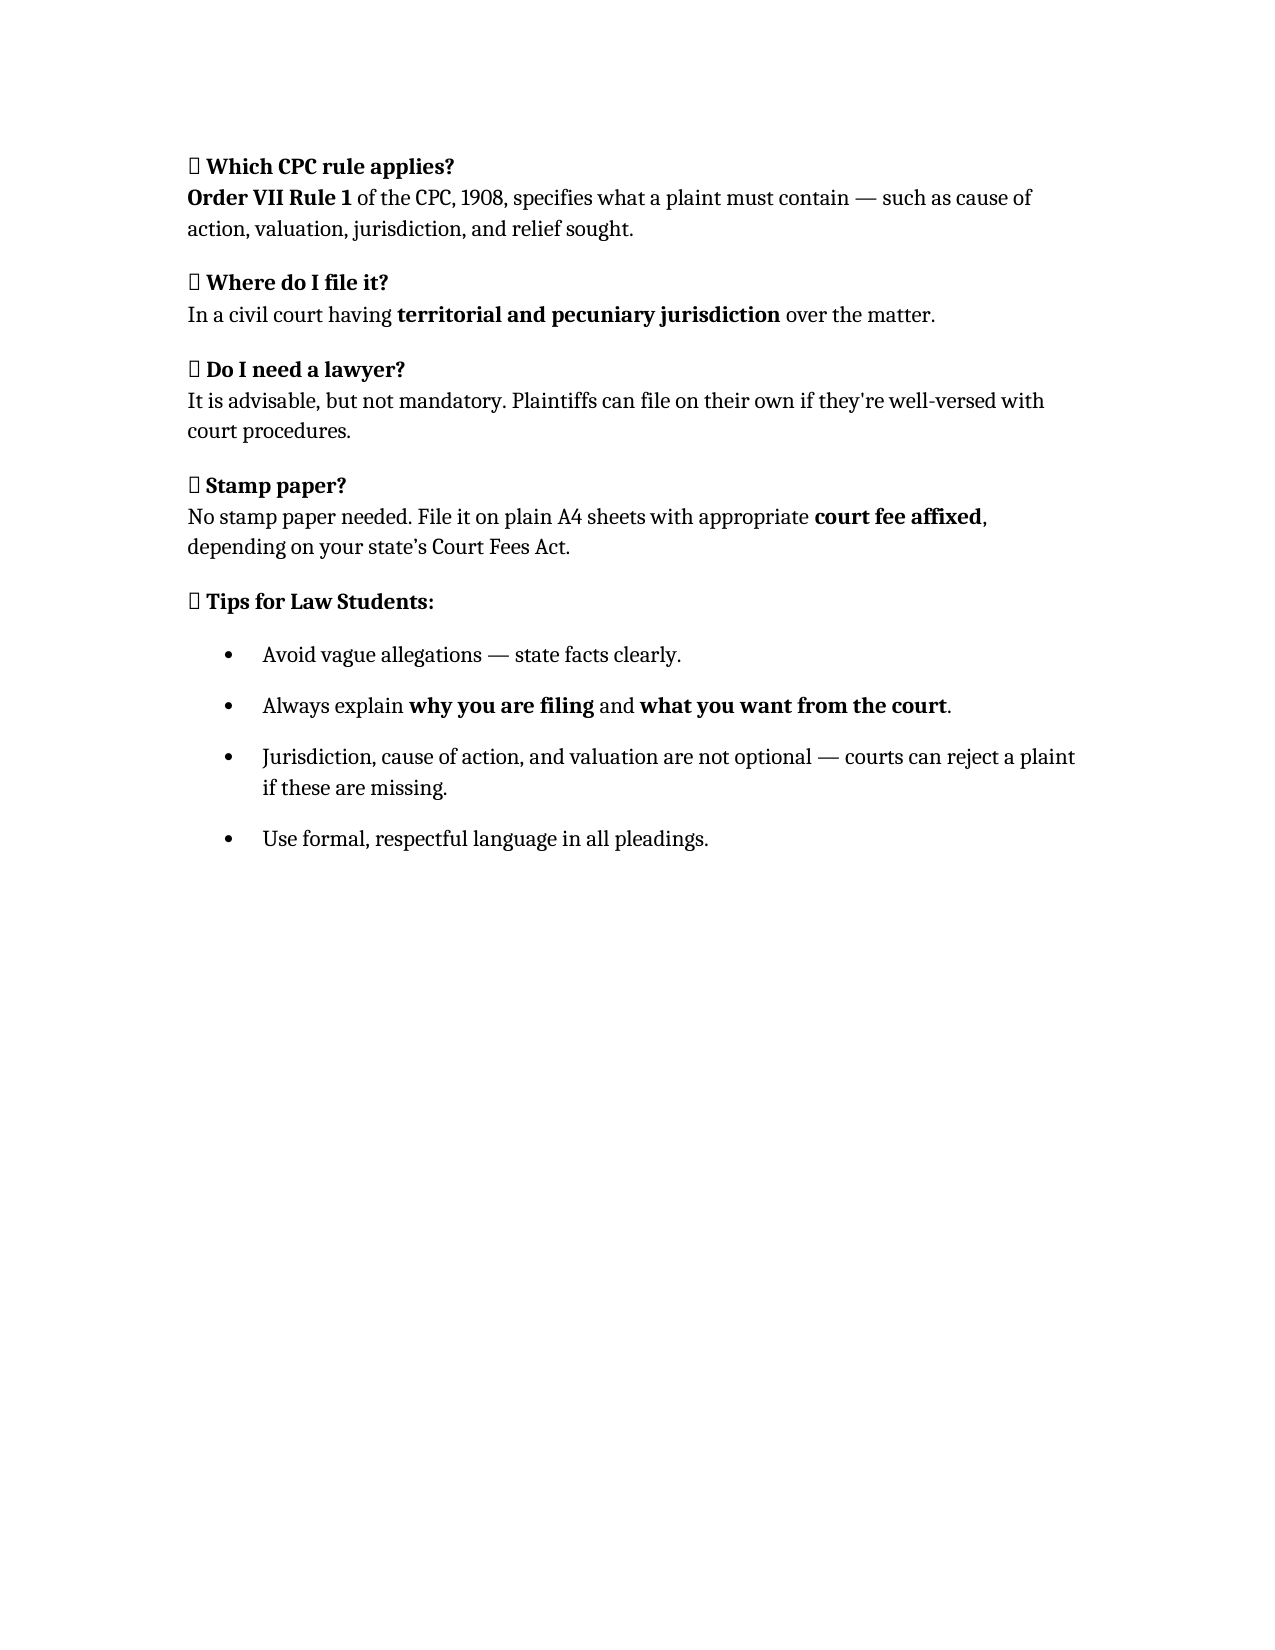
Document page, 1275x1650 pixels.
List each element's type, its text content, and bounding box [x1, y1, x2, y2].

list Avoid vague allegations — state facts clearly. [225, 642, 1087, 668]
list Use formal, respectful language in all pleadings. [225, 825, 1087, 852]
list Jurisdiction, cause of action, and valuation are not optional — courts can reject a plaint if these are missing. [225, 744, 1087, 801]
text 🔸 Which CPC rule applies? Order VII Rule 1 of the CPC, 1908, specifies what a plaint must contain — such as cause of action, valuation, jurisdiction, and relief sought. [187, 150, 1087, 242]
text 🔸 Do I need a lawyer? It is advisable, but not mandatory. Plaintiffs can file on their own if they're well-versed with court procedures. [187, 352, 1087, 444]
list Always explain why you are filing and what you want from the court. [225, 693, 1087, 719]
text 🔸 Where do I file it? In a civil court having territorial and pecuniary jurisdiction over the matter. [187, 266, 1087, 328]
text 🔸 Tips for Law Students: [187, 585, 1087, 616]
text 🔸 Stamp paper? No stamp paper needed. File it on plain A4 sheets with appropriate court fee affixed, depending on your state’s Court Fees Act. [187, 469, 1087, 561]
